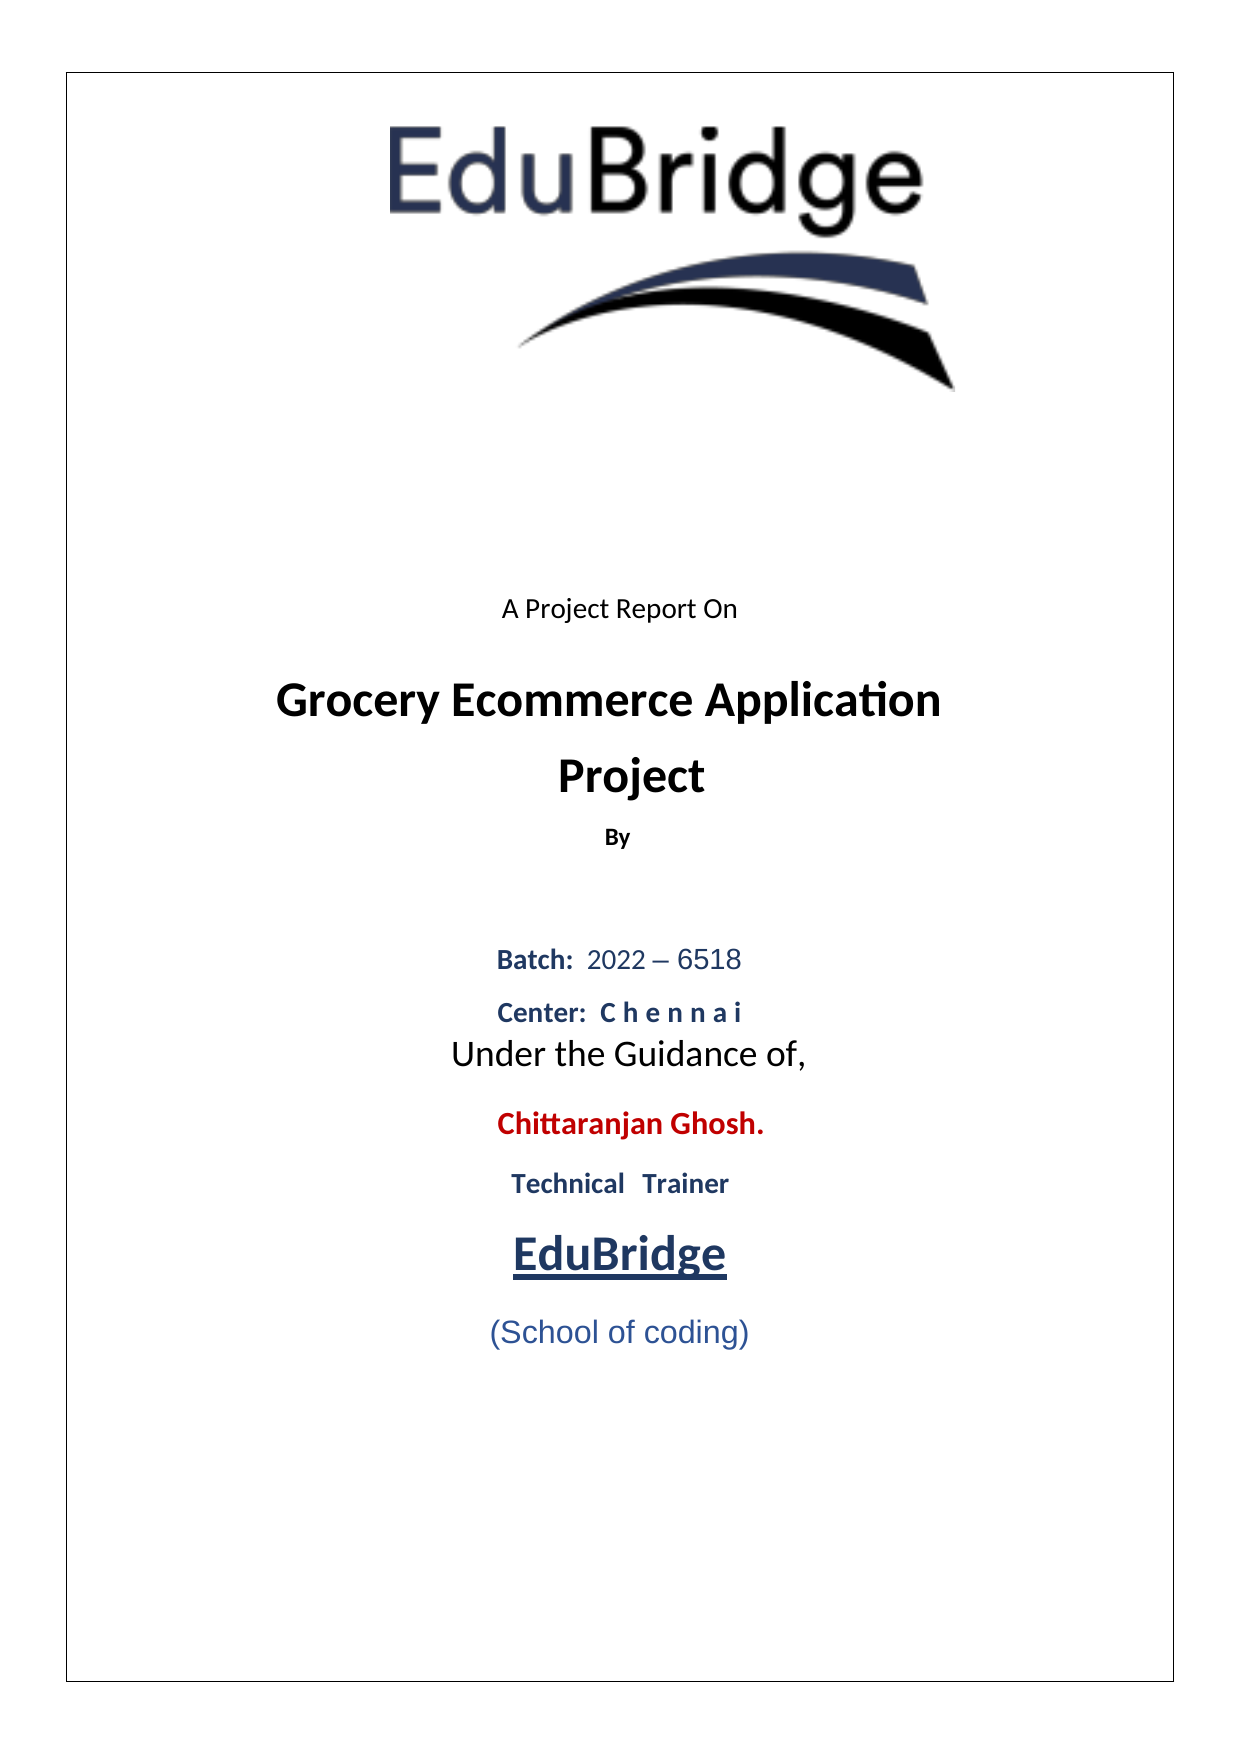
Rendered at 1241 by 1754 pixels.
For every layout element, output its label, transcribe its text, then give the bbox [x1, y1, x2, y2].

text A Project Report On [458, 590, 780, 626]
text (School of coding) [258, 1313, 981, 1350]
text EduBridge [258, 1222, 981, 1283]
text Center: Chennai [258, 994, 981, 1030]
text Grocery Ecommerce Application [75, 668, 977, 729]
text Project [75, 744, 977, 805]
picture [390, 125, 956, 392]
text Under the Guidance of, [75, 1030, 979, 1076]
text By [258, 821, 977, 851]
text Technical Trainer [258, 1165, 982, 1200]
text Chittaranjan Ghosh. [241, 1103, 977, 1143]
text Batch: 2022 – 6518 [258, 947, 980, 975]
